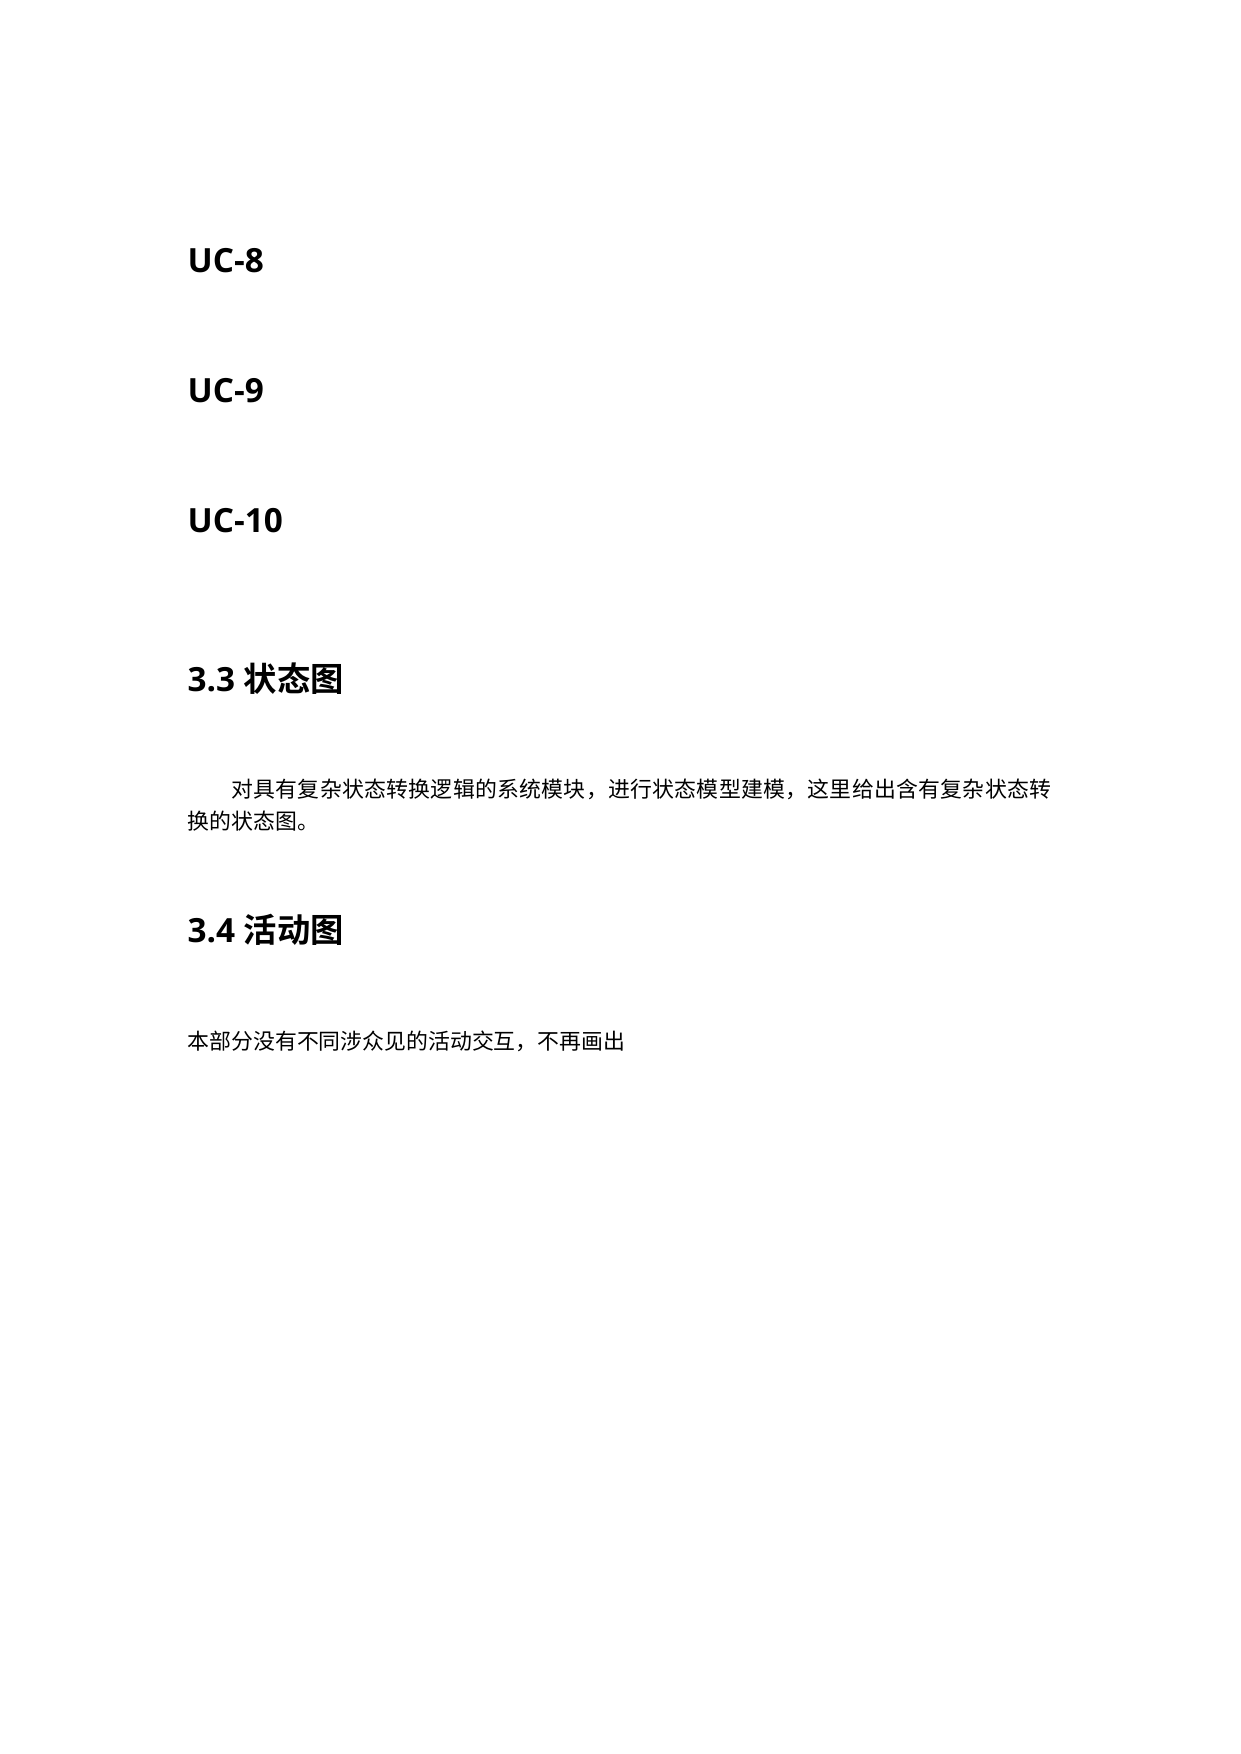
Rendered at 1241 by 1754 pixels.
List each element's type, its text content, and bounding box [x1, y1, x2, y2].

text UC-8 [187, 227, 1053, 292]
subtitle 3.4 活动图 [187, 896, 1053, 961]
text UC-9 [187, 357, 1053, 422]
text 本部分没有不同涉众见的活动交互，不再画出 [187, 1023, 1053, 1056]
subtitle 3.3 状态图 [187, 644, 1053, 709]
text UC-10 [187, 487, 1053, 552]
text 对具有复杂状态转换逻辑的系统模块，进行状态模型建模，这里给出含有复杂状态转换的状态图。 [187, 771, 1053, 836]
